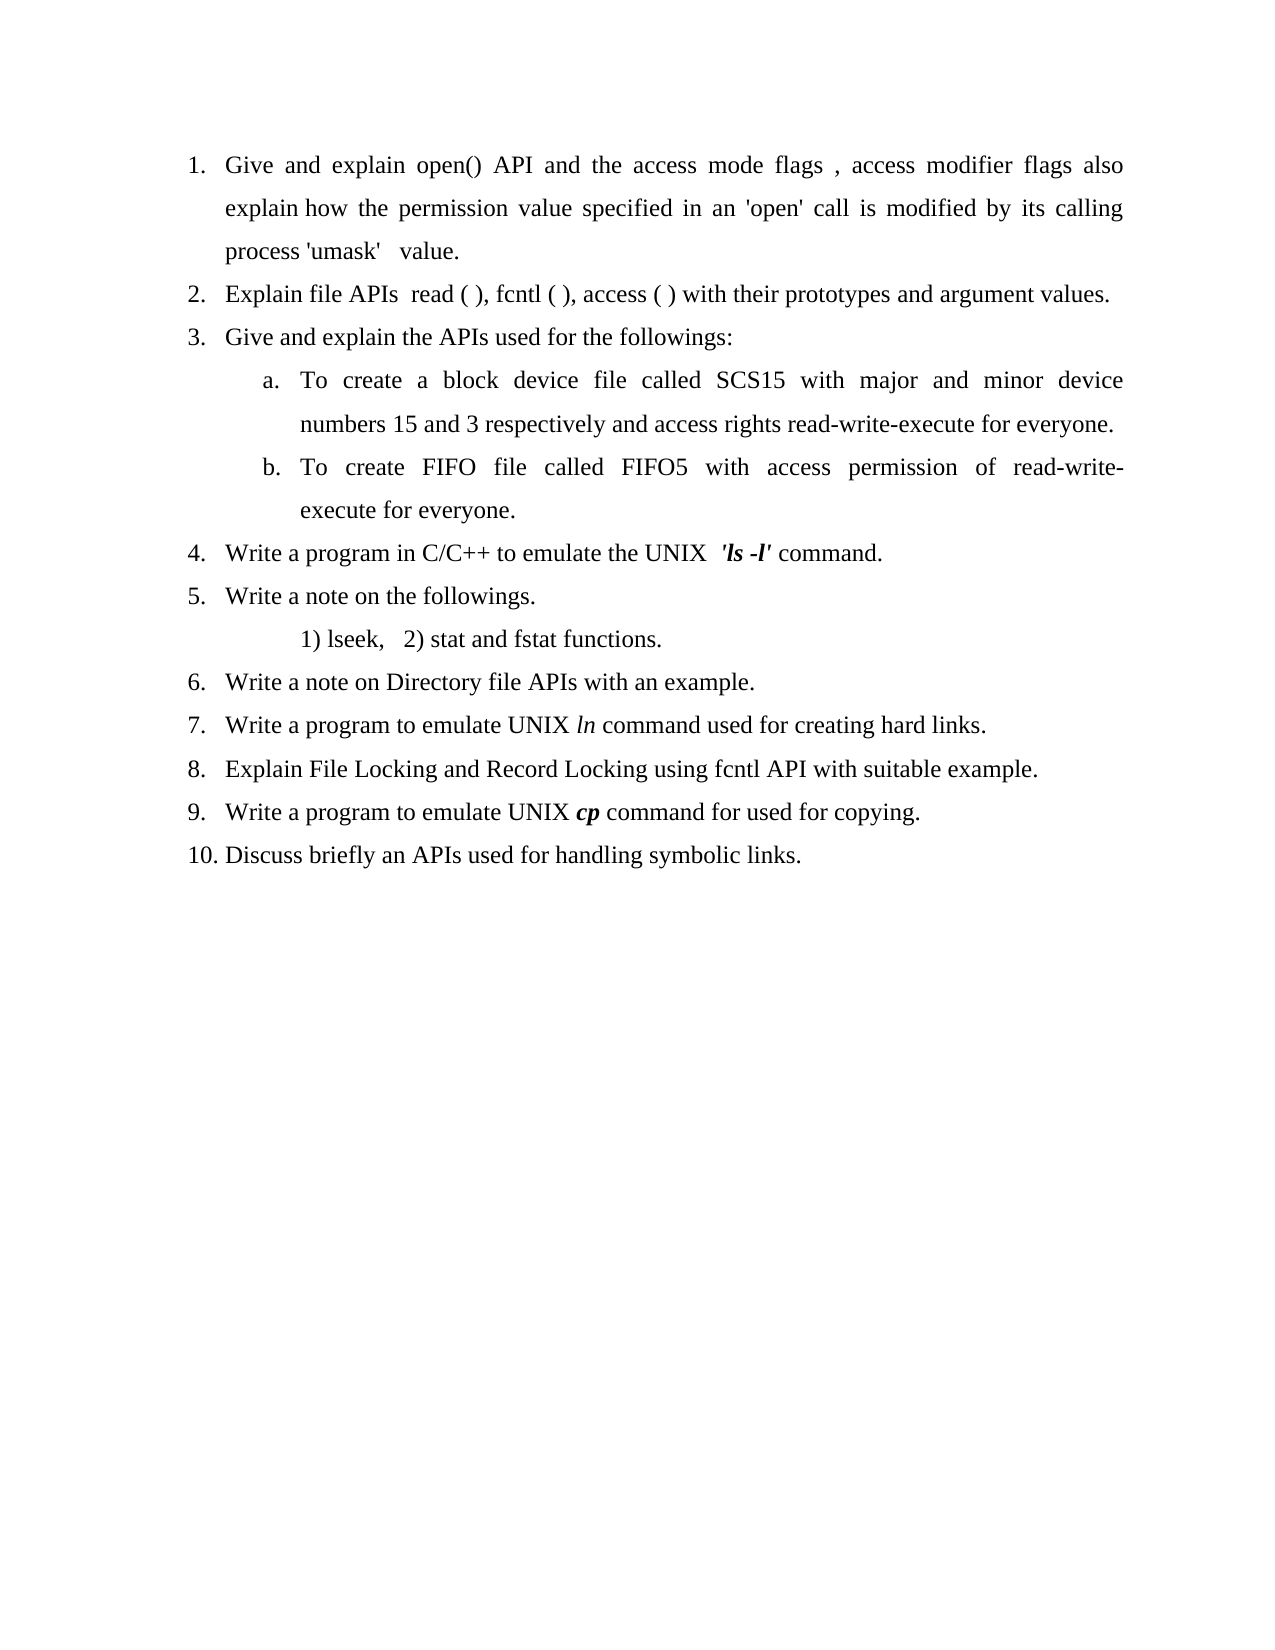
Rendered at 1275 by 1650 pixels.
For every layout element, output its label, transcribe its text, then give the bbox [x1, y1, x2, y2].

list Discuss briefly an APIs used for handling symbolic links. [187, 840, 1125, 869]
list Write a note on the followings. [187, 581, 1125, 610]
list Explain file APIs read ( ), fcntl ( ), access ( ) with their prototypes and argument values. [187, 279, 1125, 308]
list To create a block device file called SCS15 with major and minor device numbers 15 and 3 respectively and access rights read-write-execute for everyone. [262, 366, 1125, 437]
list Write a program to emulate UNIX cp command for used for copying. [187, 797, 1125, 826]
list Give and explain open() API and the access mode flags , access modifier flags also explain how the permission value specified in an 'open' call is modified by its calling process 'umask' value. [187, 150, 1125, 265]
list Write a note on Directory file APIs with an example. [187, 667, 1125, 696]
list Give and explain the APIs used for the followings: [187, 322, 1125, 351]
list 1) lseek, 2) stat and fstat functions. [300, 624, 1125, 653]
list Write a program to emulate UNIX ln command used for creating hard links. [187, 711, 1125, 739]
list To create FIFO file called FIFO5 with access permission of read-write-execute for everyone. [262, 452, 1125, 524]
list Write a program in C/C++ to emulate the UNIX 'ls -l' command. [187, 538, 1125, 567]
list Explain File Locking and Record Locking using fcntl API with suitable example. [187, 754, 1125, 782]
